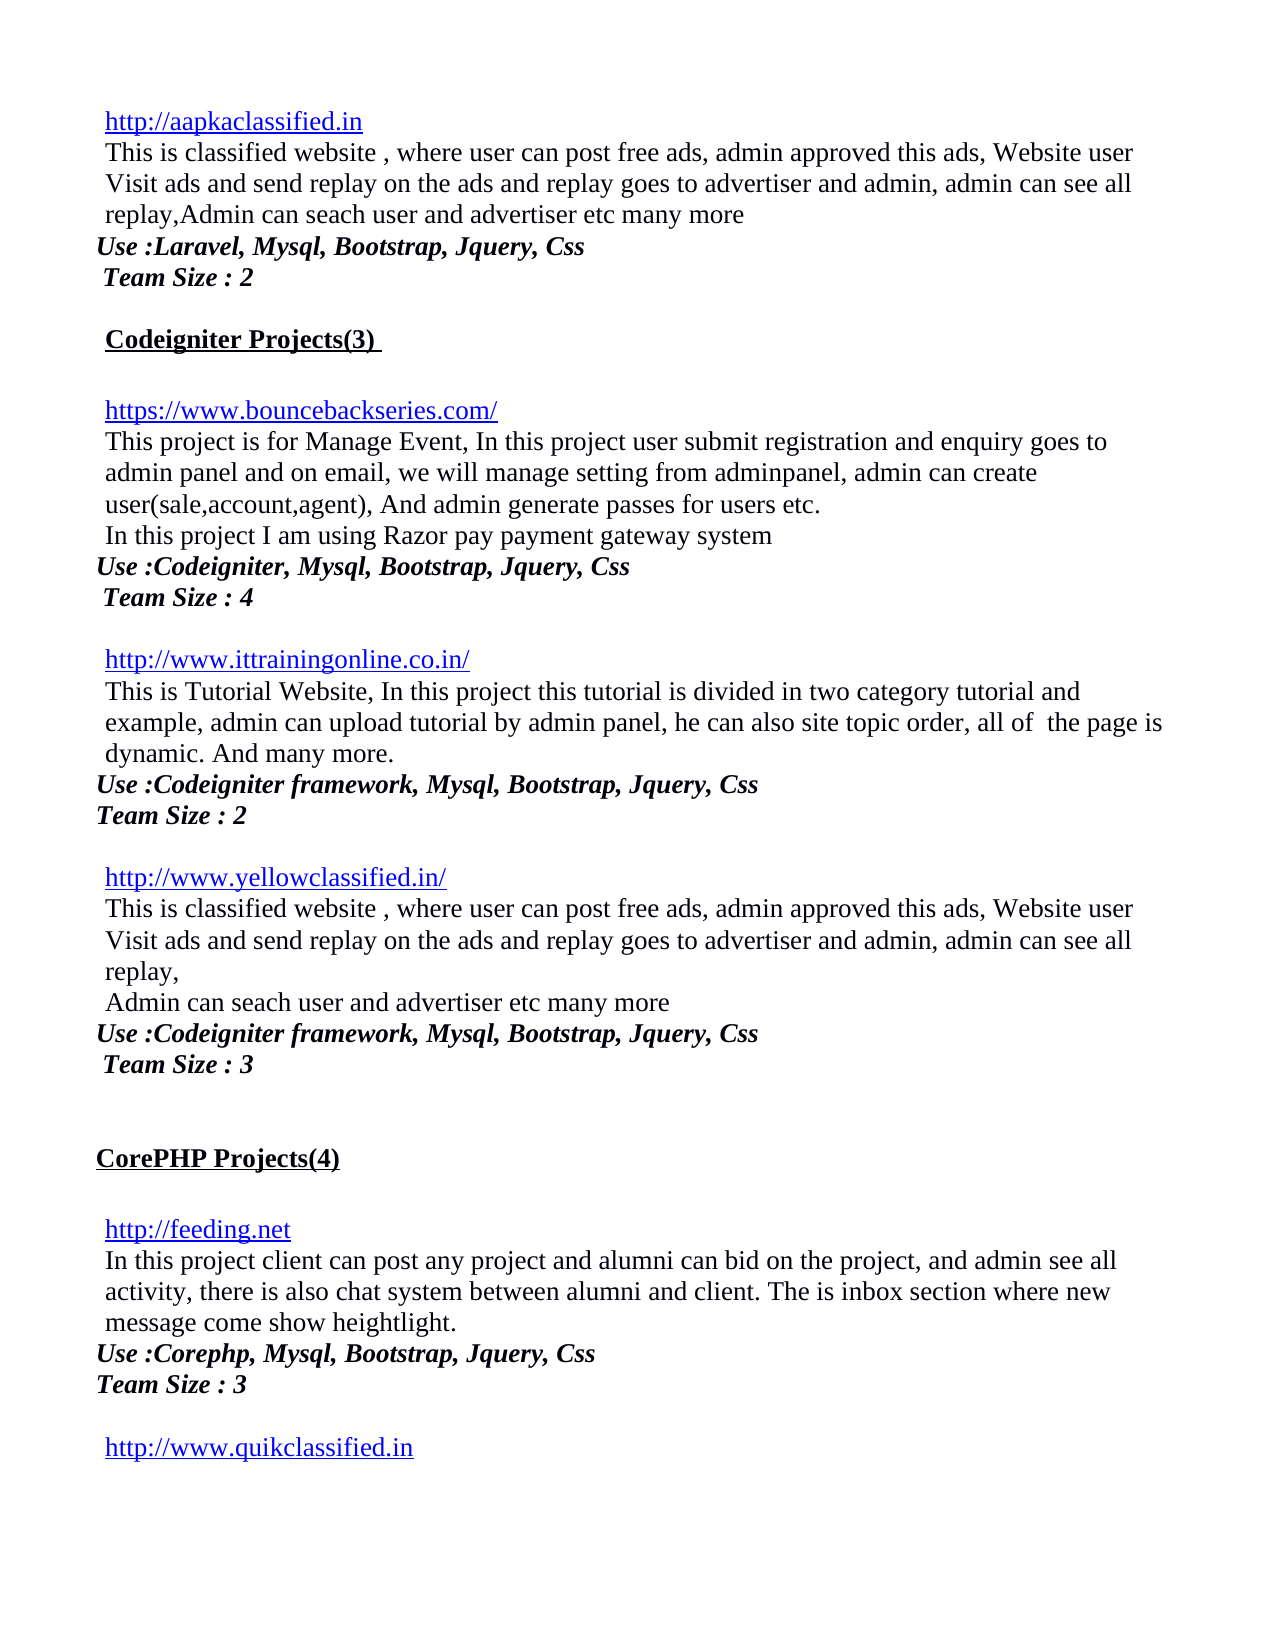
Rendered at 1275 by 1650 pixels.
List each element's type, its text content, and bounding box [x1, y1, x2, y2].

text http://feeding.net [105, 1213, 1170, 1244]
text https://www.bouncebackseries.com/ [105, 394, 1170, 425]
text Visit ads and send replay on the ads and replay goes to advertiser and admin, admin can see all replay,Admin can seach user and advertiser etc many more [105, 167, 1170, 229]
text Use :Codeigniter framework, Mysql, Bootstrap, Jquery, Css [96, 768, 1170, 799]
text Admin can seach user and advertiser etc many more [105, 986, 1170, 1017]
text Use :Laravel, Mysql, Bootstrap, Jquery, Css [96, 229, 1170, 261]
text This project is for Manage Event, In this project user submit registration and enquiry goes to admin panel and on email, we will manage setting from adminpanel, admin can create user(sale,account,agent), And admin generate passes for users etc. [105, 425, 1170, 519]
text Use :Codeigniter, Mysql, Bootstrap, Jquery, Css [96, 550, 1170, 581]
text Team Size : 2 [96, 799, 1170, 830]
text This is Tutorial Website, In this project this tutorial is divided in two category tutorial and example, admin can upload tutorial by admin panel, he can also site topic order, all of the page is dynamic. And many more. [105, 674, 1170, 768]
text Team Size : 3 [96, 1369, 1170, 1400]
text Team Size : 2 [96, 261, 1170, 292]
text This is classified website , where user can post free ads, admin approved this ads, Website user [105, 136, 1170, 167]
text http://www.quikclassified.in [105, 1431, 1170, 1462]
text In this project I am using Razor pay payment gateway system [105, 519, 1170, 550]
text Use :Codeigniter framework, Mysql, Bootstrap, Jquery, Css [96, 1017, 1170, 1048]
text CorePHP Projects(4) [96, 1142, 1170, 1173]
text http://www.yellowclassified.in/ [105, 861, 1170, 893]
text http://aapkaclassified.in [105, 105, 1170, 136]
text Use :Corephp, Mysql, Bootstrap, Jquery, Css [96, 1337, 1170, 1369]
text Codeigniter Projects(3) [96, 323, 1170, 354]
text In this project client can post any project and alumni can bid on the project, and admin see all activity, there is also chat system between alumni and client. The is inbox section where new message come show heightlight. [105, 1244, 1170, 1337]
text This is classified website , where user can post free ads, admin approved this ads, Website user [105, 893, 1170, 924]
text Team Size : 4 [96, 581, 1170, 612]
text http://www.ittrainingonline.co.in/ [105, 643, 1170, 674]
text Visit ads and send replay on the ads and replay goes to advertiser and admin, admin can see all replay, [105, 924, 1170, 986]
text Team Size : 3 [96, 1048, 1170, 1079]
